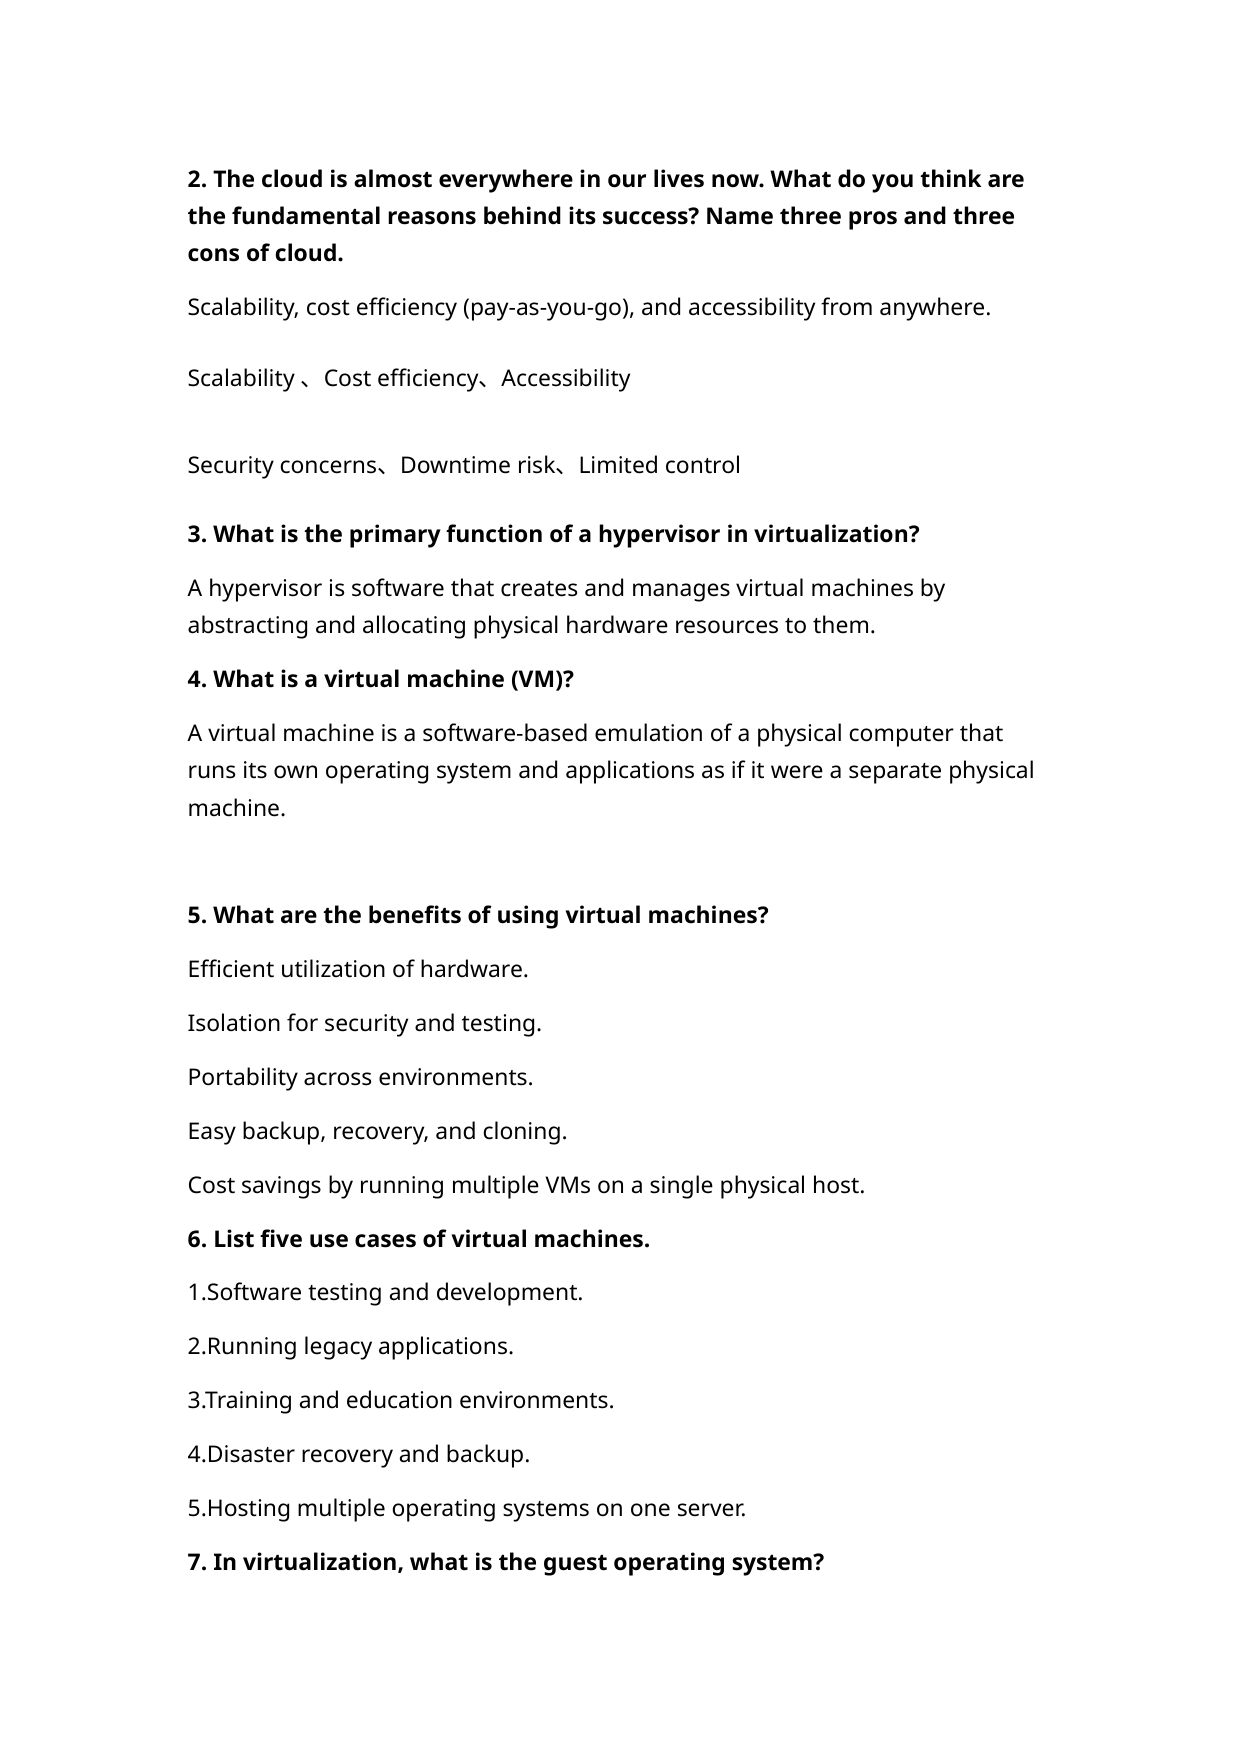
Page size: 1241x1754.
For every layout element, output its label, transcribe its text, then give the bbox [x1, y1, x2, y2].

text A hypervisor is software that creates and manages virtual machines by abstracting and allocating physical hardware resources to them. [187, 571, 1053, 641]
text 5. What are the benefits of using virtual machines? [187, 899, 1053, 931]
text 5.Hosting multiple operating systems on one server. [187, 1491, 1053, 1524]
text A virtual machine is a software-based emulation of a physical computer that runs its own operating system and applications as if it were a separate physical machine. [187, 716, 1053, 823]
text 3. What is the primary function of a hypervisor in virtualization? [187, 518, 1053, 550]
text Scalability 、Cost efficiency、Accessibility [187, 344, 1053, 409]
text Efficient utilization of hardware. [187, 953, 1053, 985]
text Cost savings by running multiple VMs on a single physical host. [187, 1168, 1053, 1201]
text 1.Software testing and development. [187, 1276, 1053, 1308]
text 6. List five use cases of virtual machines. [187, 1222, 1053, 1254]
text 3.Training and education environments. [187, 1383, 1053, 1416]
text Portability across environments. [187, 1060, 1053, 1093]
text Easy backup, recovery, and cloning. [187, 1114, 1053, 1147]
text 2.Running legacy applications. [187, 1329, 1053, 1362]
text 4.Disaster recovery and backup. [187, 1437, 1053, 1470]
text 2. The cloud is almost everywhere in our lives now. What do you think are the fundamental reasons behind its success? Name three pros and three cons of cloud. [187, 162, 1053, 269]
text 4. What is a virtual machine (VM)? [187, 663, 1053, 695]
text Isolation for security and testing. [187, 1006, 1053, 1039]
text 7. In virtualization, what is the guest operating system? [187, 1545, 1053, 1577]
text Scalability, cost efficiency (pay-as-you-go), and accessibility from anywhere. [187, 290, 1053, 323]
text Security concerns、Downtime risk、Limited control [187, 431, 1053, 496]
